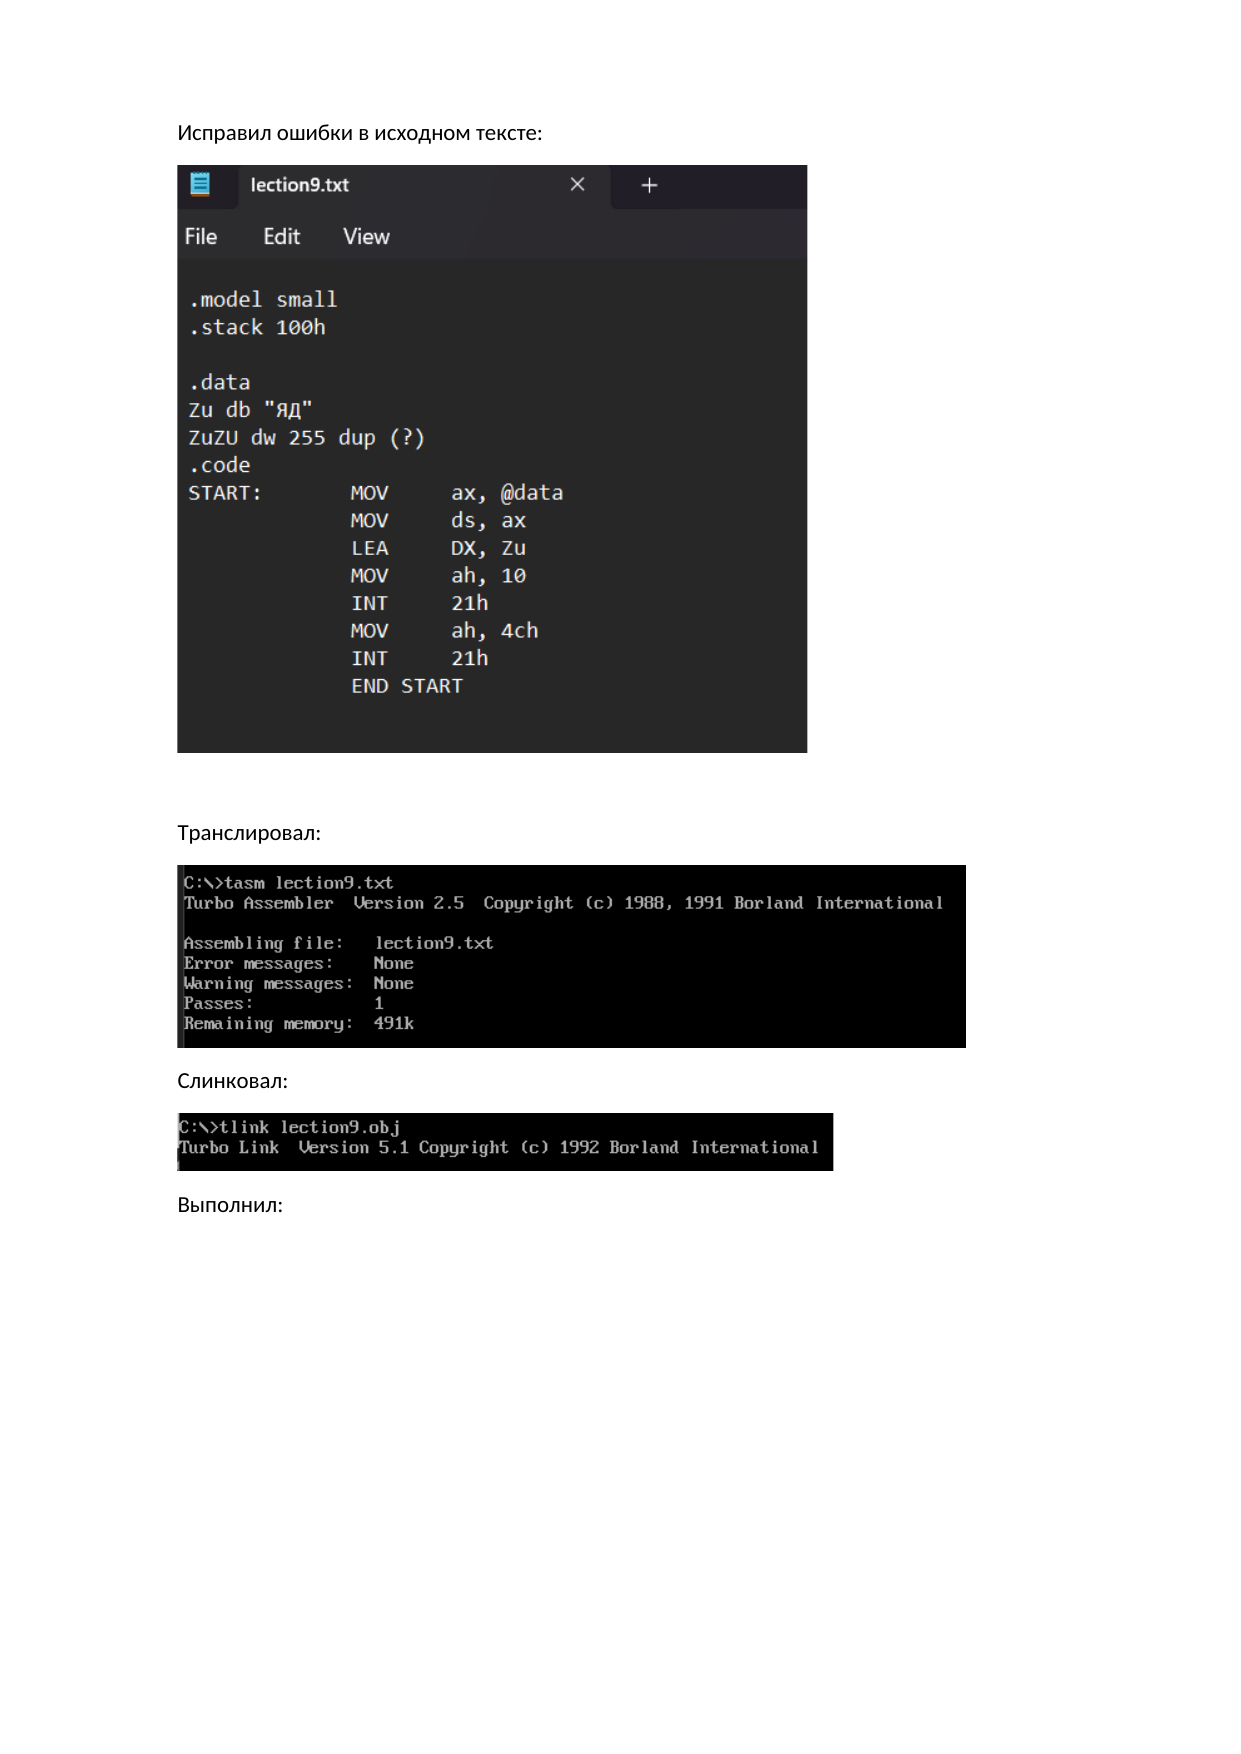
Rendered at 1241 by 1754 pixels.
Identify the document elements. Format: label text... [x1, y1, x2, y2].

text Слинковал: [177, 1066, 1152, 1094]
text Выполнил: [177, 1190, 1152, 1218]
picture [177, 1113, 834, 1171]
text Транслировал: [177, 818, 1152, 846]
picture [177, 865, 966, 1048]
text Исправил ошибки в исходном тексте: [177, 118, 1152, 146]
picture [177, 165, 808, 753]
